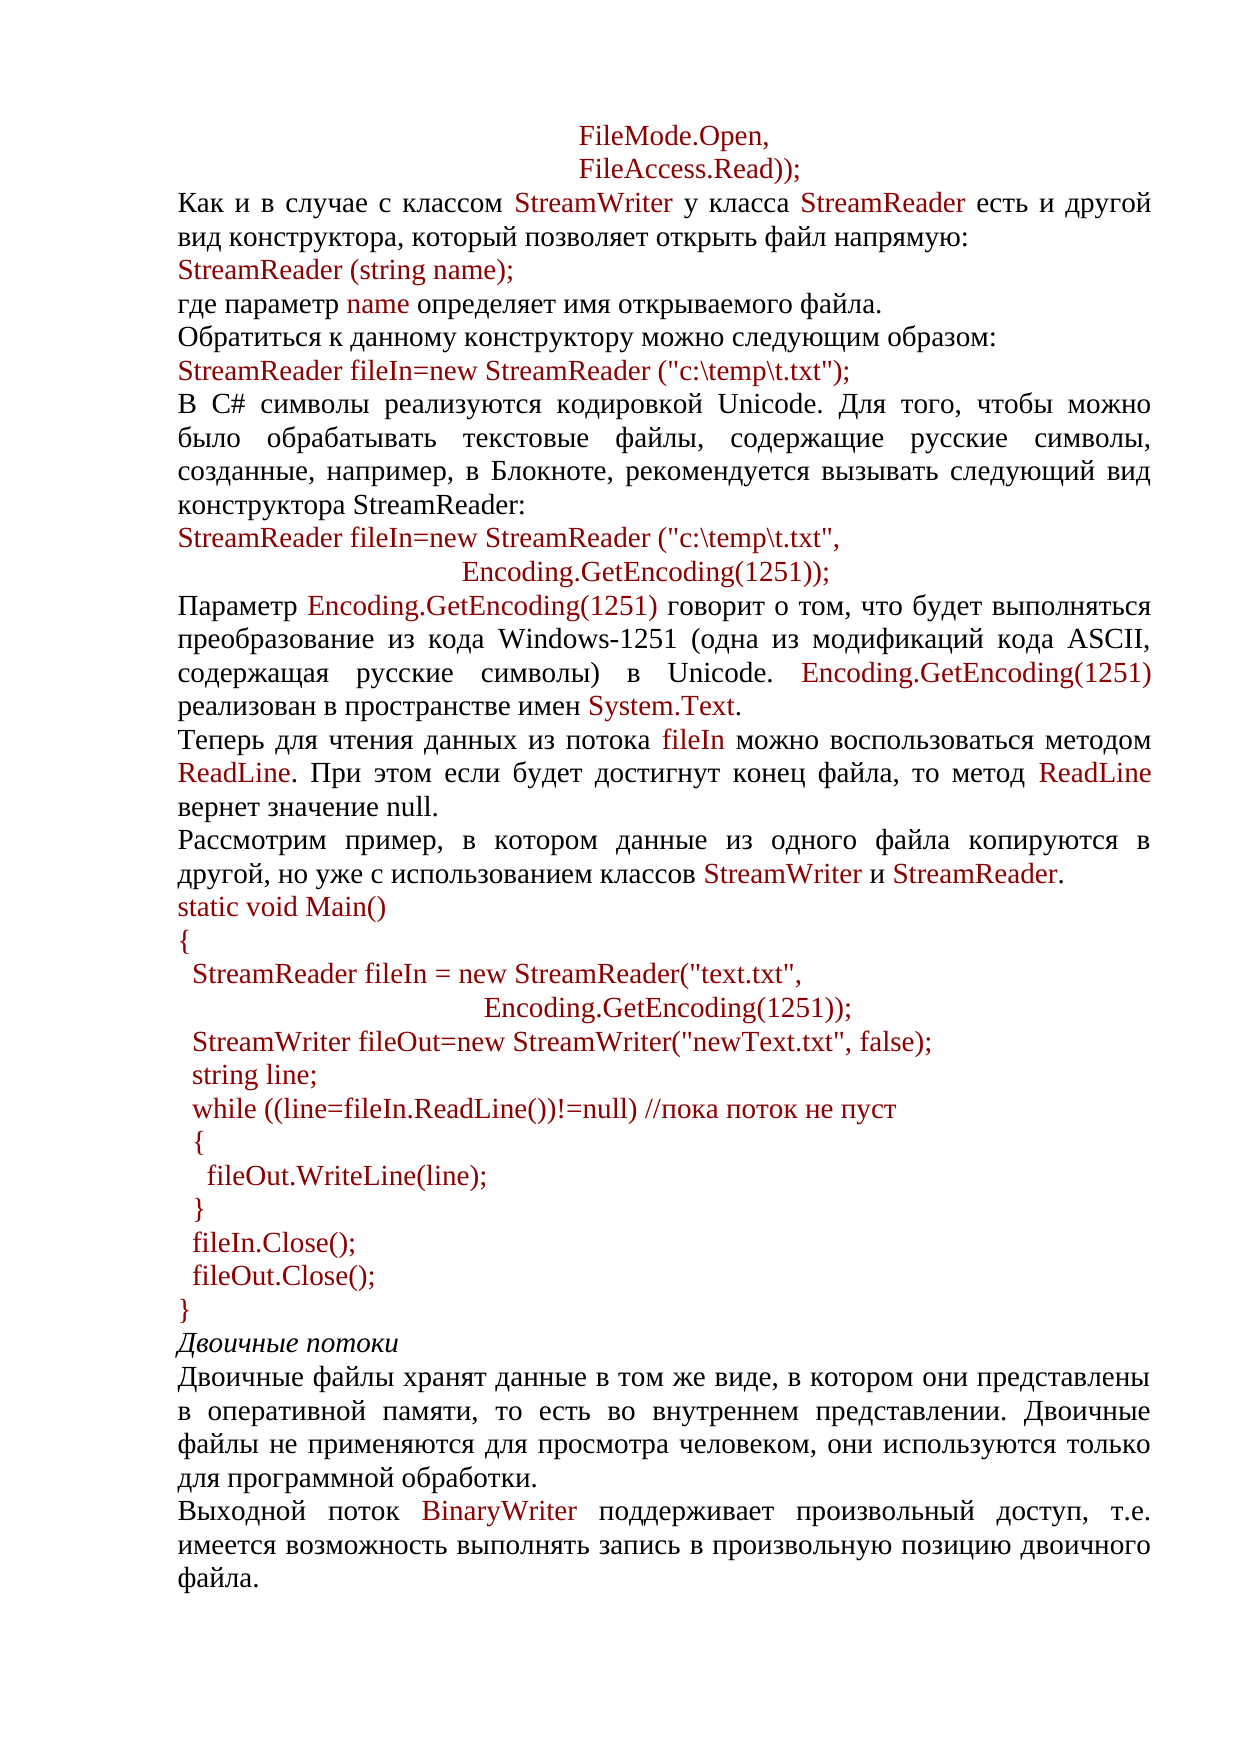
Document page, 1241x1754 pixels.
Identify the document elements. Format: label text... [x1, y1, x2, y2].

text { [177, 923, 1152, 957]
text } [177, 1292, 1152, 1326]
text Теперь для чтения данных из потока fileIn можно воспользоваться методом ReadLine. При этом если будет достигнут конец файла, то метод ReadLine вернет значение null. [177, 722, 1152, 822]
text Двоичные файлы хранят данные в том же виде, в котором они представлены в оперативной памяти, то есть во внутреннем представлении. Двоичные файлы не применяются для просмотра человеком, они используются только для программной обработки. [177, 1359, 1152, 1493]
text Encoding.GetEncoding(1251)); [177, 554, 1152, 588]
text В C# символы реализуются кодировкой Unicode. Для того, чтобы можно было обрабатывать текстовые файлы, содержащие русские символы, созданные, например, в Блокноте, рекомендуется вызывать следующий вид конструктора StreamReader: [177, 386, 1152, 521]
text Параметр Encoding.GetEncoding(1251) говорит о том, что будет выполняться преобразование из кода Windows-1251 (одна из модификаций кода ASCII, содержащая русские символы) в Unicode. Encoding.GetEncoding(1251) реализован в пространстве имен System.Text. [177, 588, 1152, 722]
text while ((line=fileIn.ReadLine())!=null) //пока поток не пуст [177, 1091, 1152, 1124]
text Encoding.GetEncoding(1251)); [177, 990, 1152, 1024]
text StreamReader fileIn=new StreamReader ("c:\temp\t.txt"); [177, 353, 1152, 386]
text Как и в случае с классом StreamWriter у класса StreamReader есть и другой вид конструктора, который позволяет открыть файл напрямую: [177, 185, 1152, 252]
text } [177, 1191, 1152, 1225]
text static void Main() [177, 889, 1152, 923]
text FileAccess.Read)); [177, 152, 1152, 185]
text Рассмотрим пример, в котором данные из одного файла копируются в другой, но уже с использованием классов StreamWriter и StreamReader. [177, 822, 1152, 889]
text FileMode.Open, [177, 118, 1152, 152]
text StreamWriter fileOut=new StreamWriter("newText.txt", false); [177, 1024, 1152, 1057]
text string line; [177, 1057, 1152, 1091]
text Выходной поток BinaryWriter поддерживает произвольный доступ, т.е. имеется возможность выполнять запись в произвольную позицию двоичного файла. [177, 1493, 1152, 1594]
text StreamReader fileIn = new StreamReader("text.txt", [177, 957, 1152, 990]
text fileIn.Close(); [177, 1225, 1152, 1258]
text StreamReader fileIn=new StreamReader ("c:\temp\t.txt", [177, 521, 1152, 554]
text StreamReader (string name); [177, 252, 1152, 286]
text { [177, 1124, 1152, 1158]
text где параметр name определяет имя открываемого файла. [177, 286, 1152, 319]
text Обратиться к данному конструктору можно следующим образом: [177, 319, 1152, 353]
subtitle Двоичные потоки [177, 1326, 1152, 1359]
text fileOut.WriteLine(line); [177, 1158, 1152, 1191]
text fileOut.Close(); [177, 1258, 1152, 1292]
